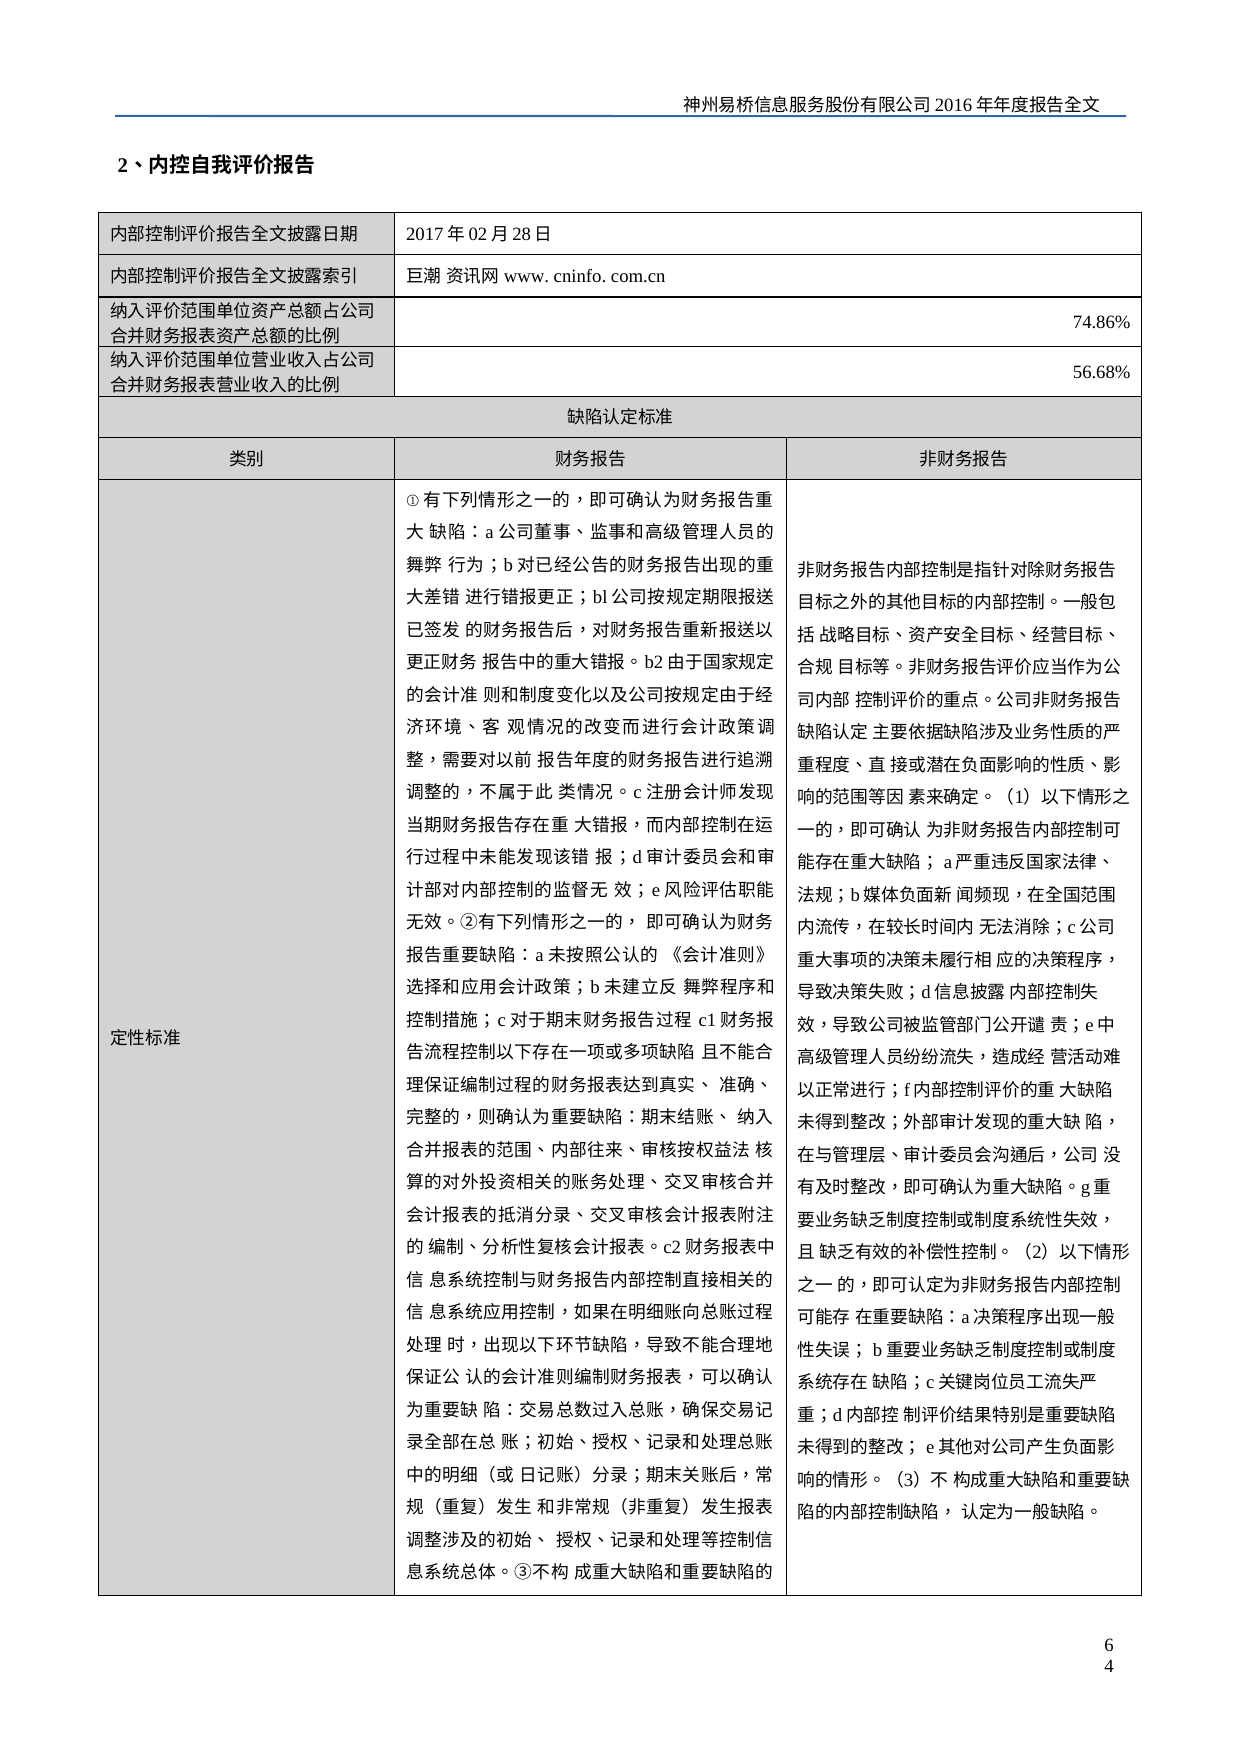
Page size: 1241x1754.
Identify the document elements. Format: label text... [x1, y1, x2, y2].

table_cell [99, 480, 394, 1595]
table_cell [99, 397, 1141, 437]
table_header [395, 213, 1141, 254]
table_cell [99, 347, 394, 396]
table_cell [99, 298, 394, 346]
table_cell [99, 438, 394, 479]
text 2、内控自我评价报告 [59, 150, 1181, 178]
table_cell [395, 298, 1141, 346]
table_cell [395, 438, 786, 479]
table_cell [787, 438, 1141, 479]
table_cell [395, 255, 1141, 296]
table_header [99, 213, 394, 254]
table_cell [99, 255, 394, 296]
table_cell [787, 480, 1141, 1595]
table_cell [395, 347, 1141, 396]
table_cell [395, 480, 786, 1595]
